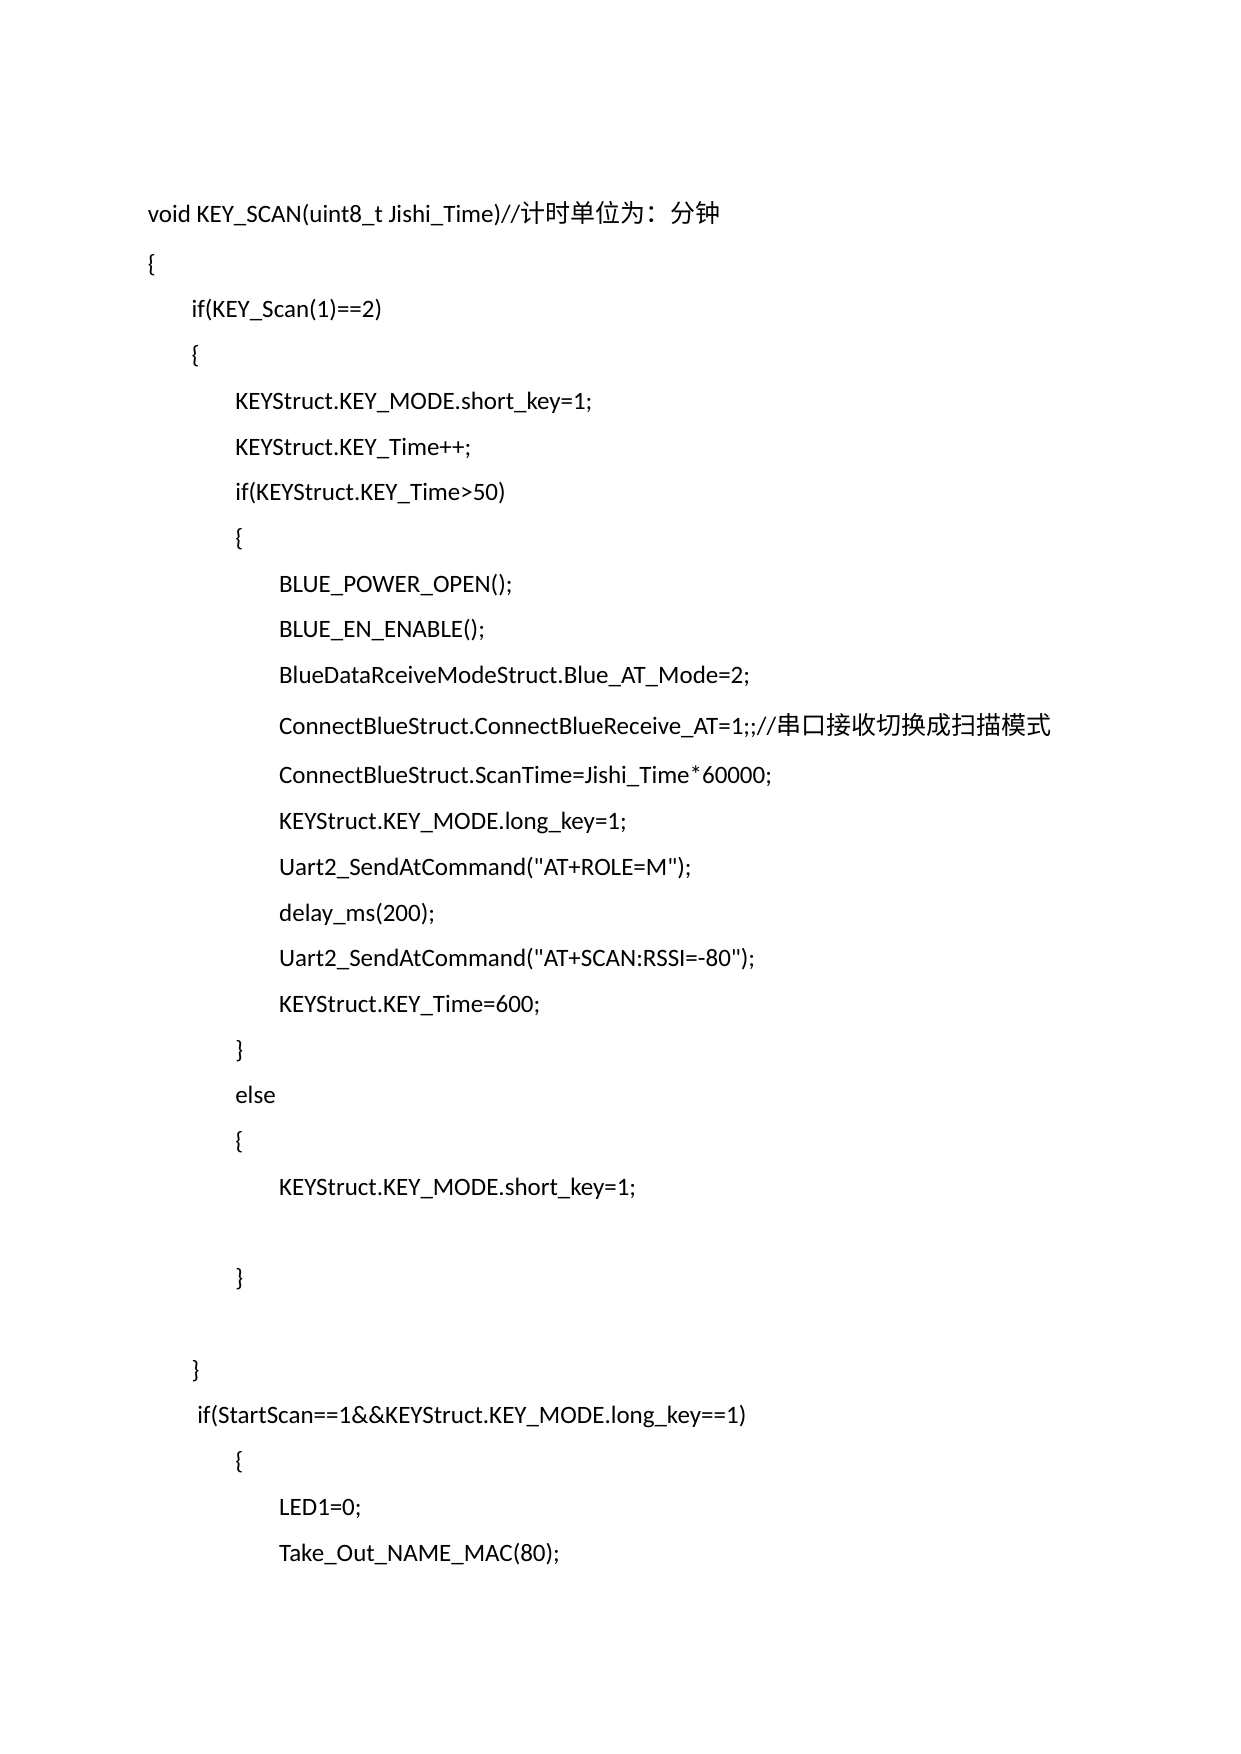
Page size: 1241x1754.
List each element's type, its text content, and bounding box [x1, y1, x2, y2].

text Uart2_SendAtCommand("AT+SCAN:RSSI=-80"); [148, 942, 1092, 973]
text LED1=0; [148, 1491, 1092, 1522]
text } [148, 1354, 1092, 1384]
text KEYStruct.KEY_Time=600; [148, 988, 1092, 1019]
text { [148, 522, 1092, 553]
text KEYStruct.KEY_MODE.long_key=1; [148, 805, 1092, 836]
text else [148, 1079, 1092, 1110]
text if(StartScan==1&&KEYStruct.KEY_MODE.long_key==1) [148, 1400, 1092, 1430]
text if(KEY_Scan(1)==2) [148, 293, 1092, 324]
text ConnectBlueStruct.ScanTime=Jishi_Time*60000; [148, 759, 1092, 790]
text Uart2_SendAtCommand("AT+ROLE=M"); [148, 851, 1092, 881]
text delay_ms(200); [148, 897, 1092, 927]
text BlueDataRceiveModeStruct.Blue_AT_Mode=2; [148, 659, 1092, 690]
text Take_Out_NAME_MAC(80); [148, 1537, 1092, 1567]
text { [148, 248, 1092, 278]
text KEYStruct.KEY_MODE.short_key=1; [148, 385, 1092, 416]
text { [148, 1125, 1092, 1156]
text { [148, 1445, 1092, 1476]
text } [148, 1262, 1092, 1293]
text void KEY_SCAN(uint8_t Jishi_Time)//计时单位为：分钟 [148, 193, 1092, 230]
text KEYStruct.KEY_MODE.short_key=1; [148, 1171, 1092, 1202]
text ConnectBlueStruct.ConnectBlueReceive_AT=1;;//串口接收切换成扫描模式 [148, 705, 1092, 741]
text KEYStruct.KEY_Time++; [148, 431, 1092, 461]
text BLUE_EN_ENABLE(); [148, 614, 1092, 644]
text { [148, 339, 1092, 370]
text BLUE_POWER_OPEN(); [148, 568, 1092, 598]
text } [148, 1034, 1092, 1064]
text if(KEYStruct.KEY_Time>50) [148, 476, 1092, 507]
